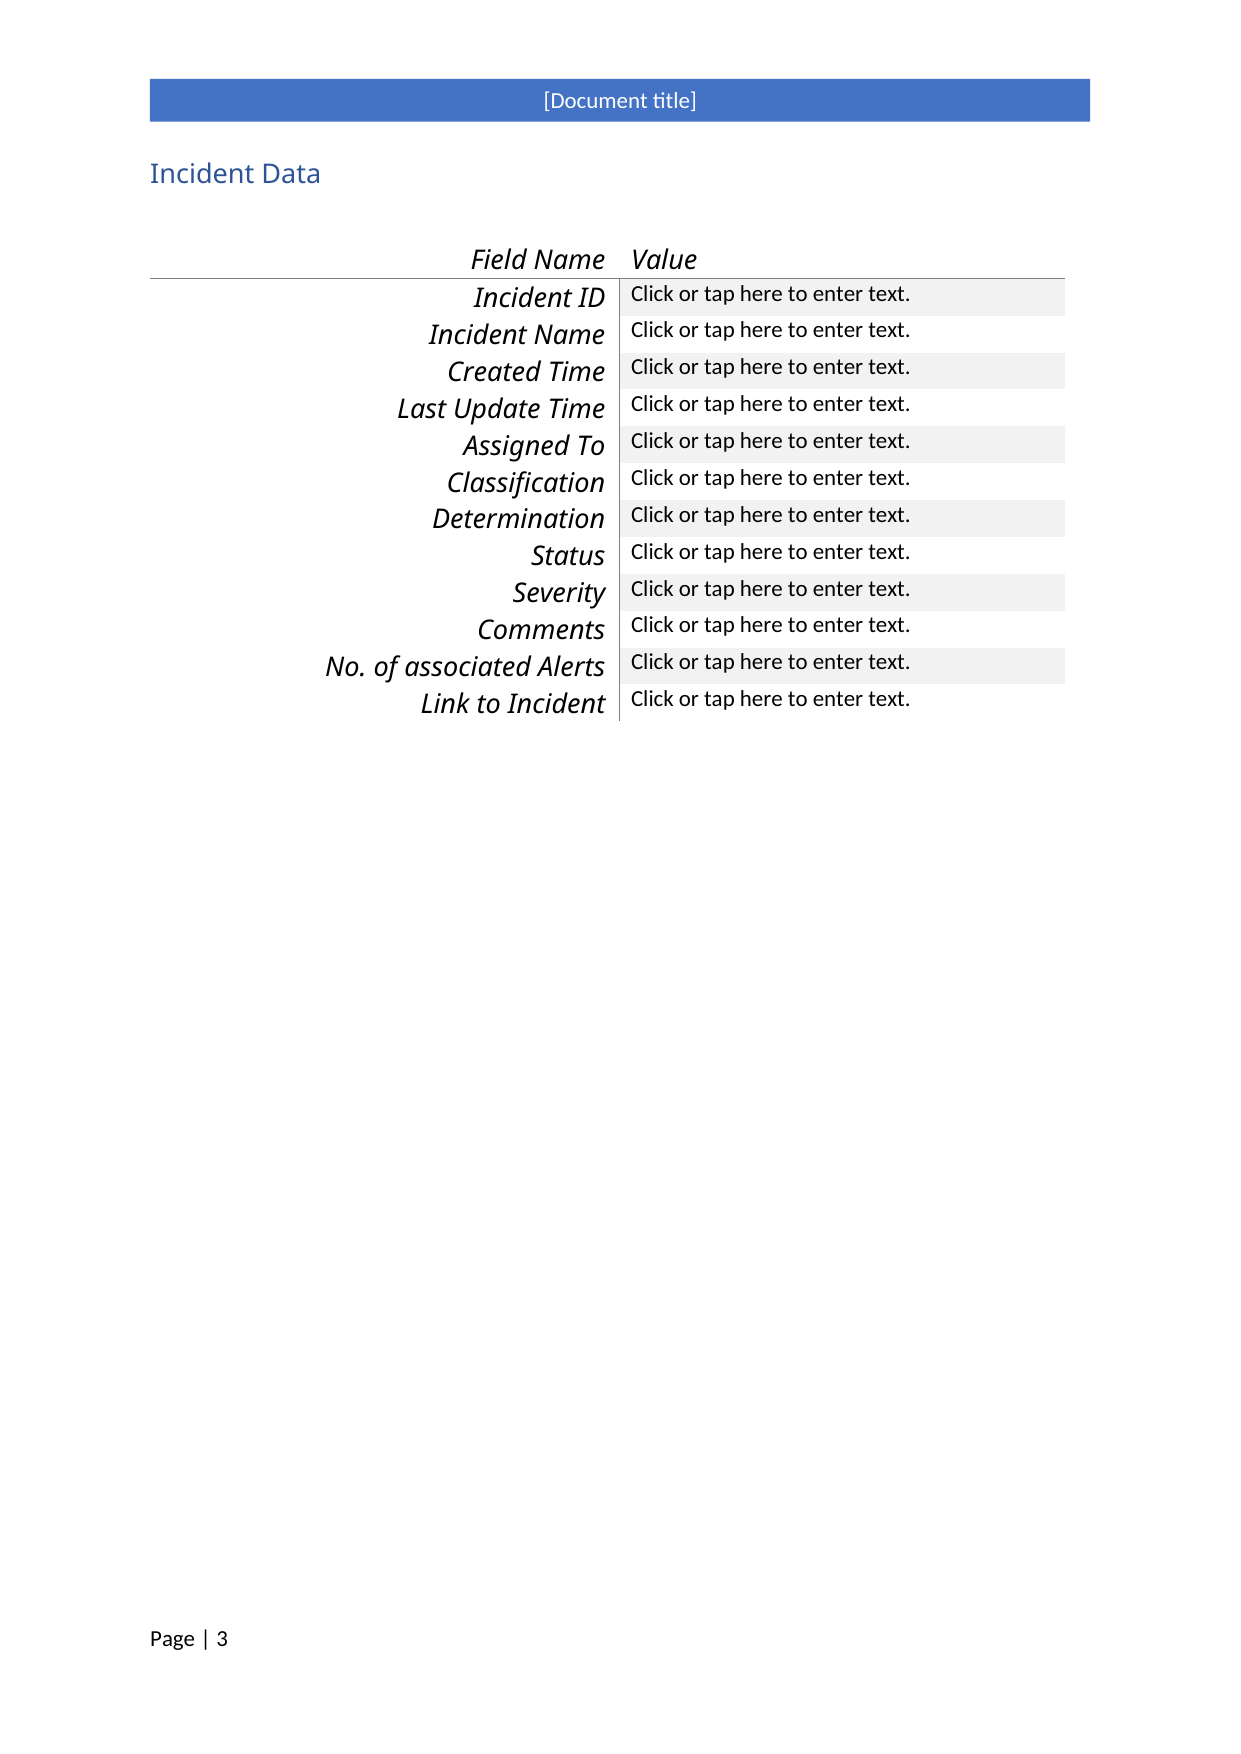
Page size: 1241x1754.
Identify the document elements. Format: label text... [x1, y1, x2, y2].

table_cell [620, 353, 1065, 389]
table_cell Status [150, 537, 619, 574]
table_header Field Name [150, 241, 619, 278]
table_cell Last Update Time [150, 389, 619, 426]
table_cell Classification [150, 463, 619, 500]
table_cell Assigned To [150, 426, 619, 463]
table_cell [620, 316, 1065, 352]
table_cell Created Time [150, 353, 619, 389]
table_cell Determination [150, 500, 619, 537]
table_cell Incident Name [150, 316, 619, 352]
table_header Value [620, 241, 1065, 278]
table_cell Comments [150, 611, 619, 647]
table_cell Incident ID [150, 279, 619, 316]
subtitle Incident Data [150, 154, 1090, 191]
table_cell No. of associated Alerts [150, 648, 619, 684]
table_cell Severity [150, 574, 619, 611]
table_cell Link to Incident [150, 684, 619, 721]
